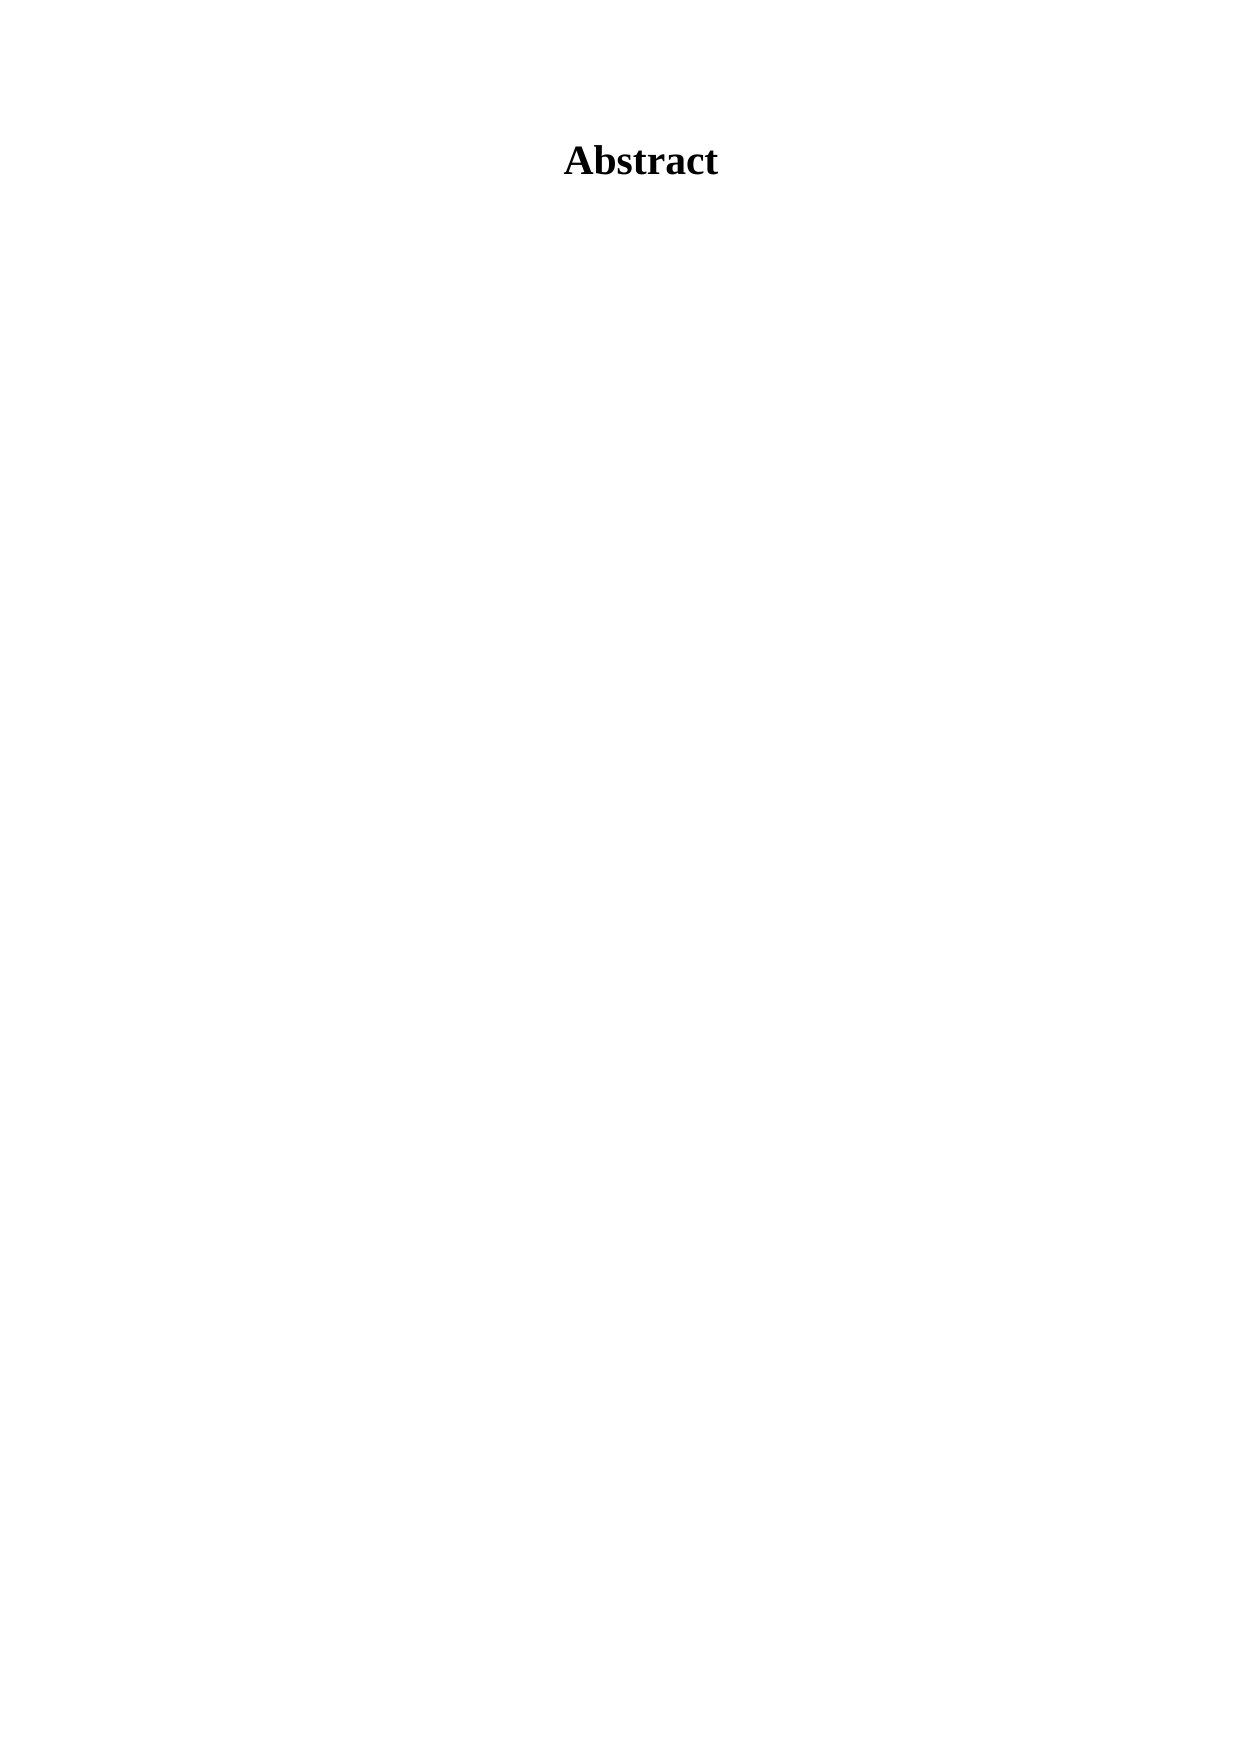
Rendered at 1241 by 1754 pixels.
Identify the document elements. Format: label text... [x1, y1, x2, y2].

subtitle Abstract [177, 136, 1104, 184]
